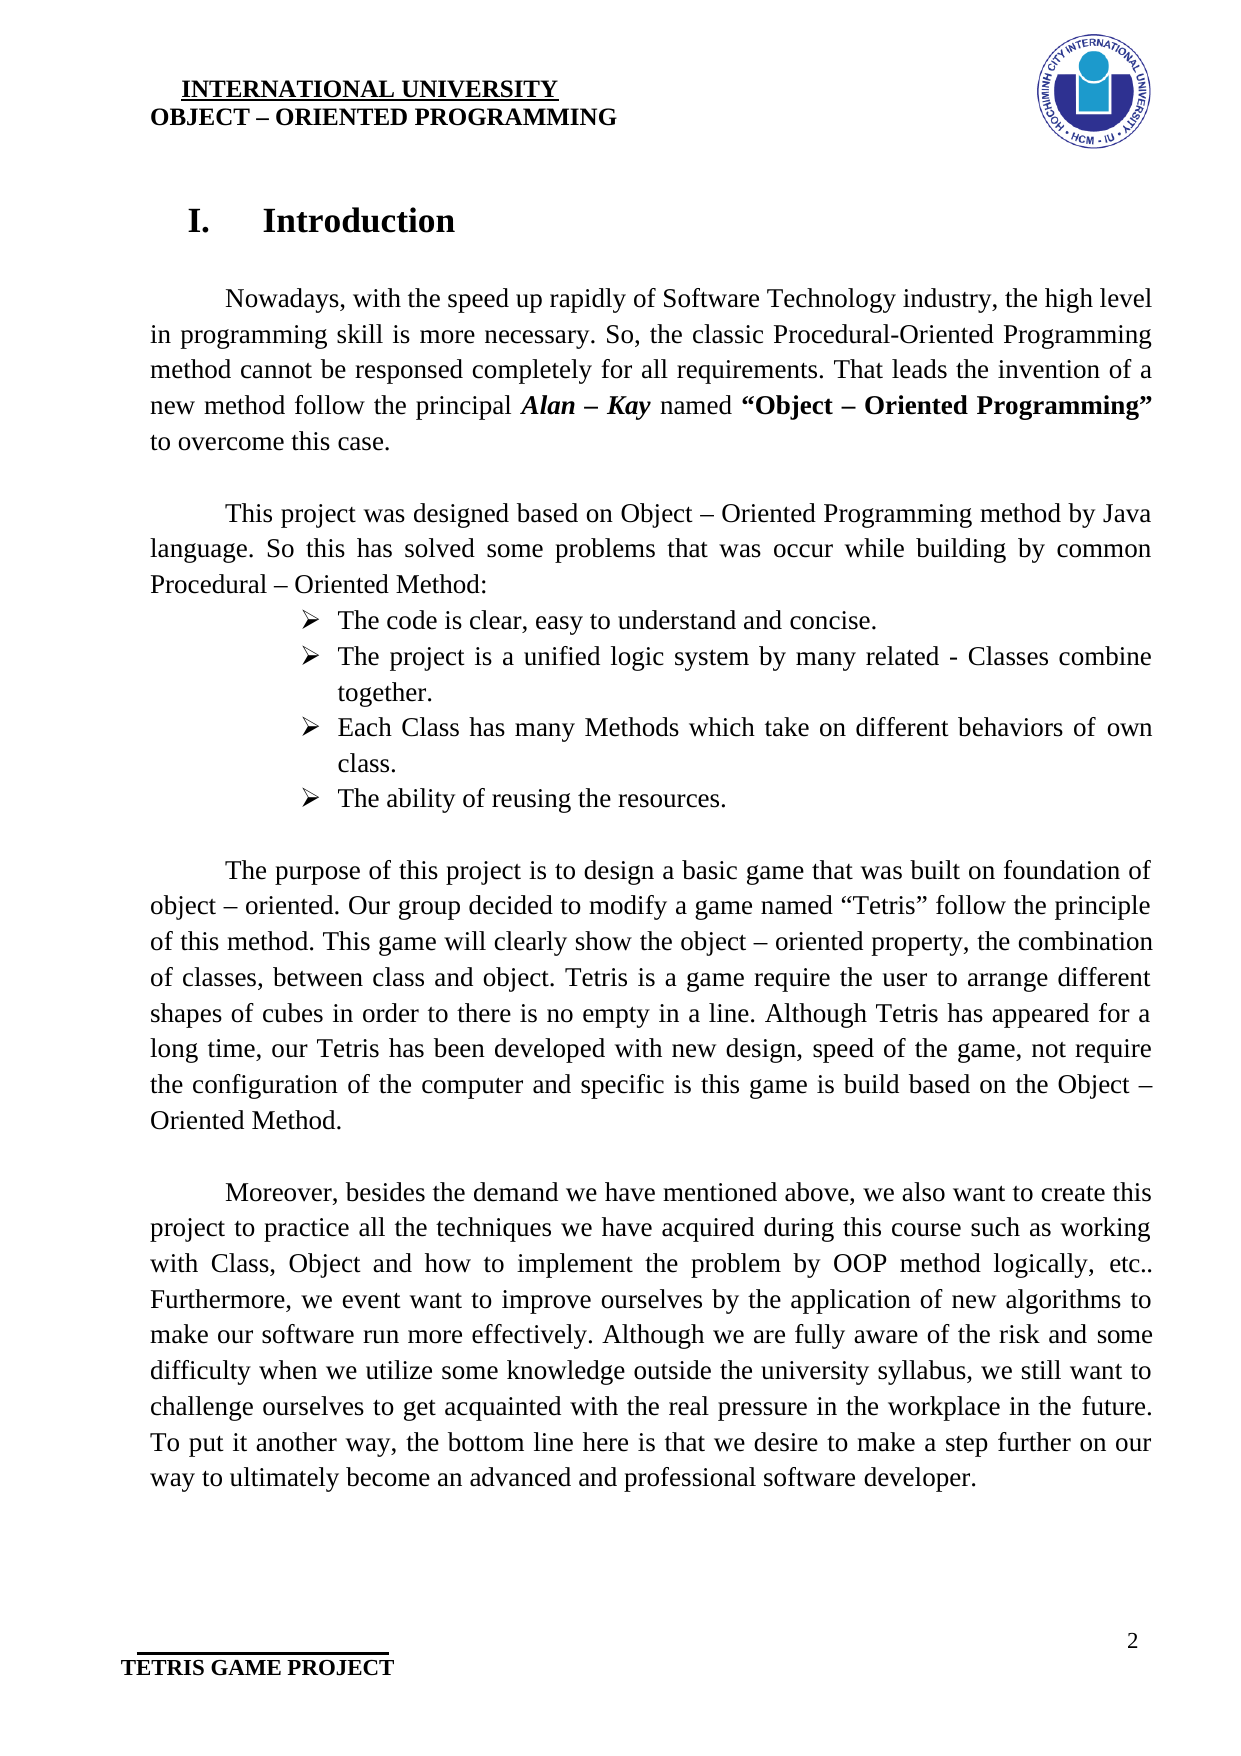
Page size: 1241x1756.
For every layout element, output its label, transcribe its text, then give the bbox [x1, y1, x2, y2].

list Each Class has many Methods which take on different behaviors of own class. [300, 711, 1152, 778]
subtitle Introduction [187, 199, 1236, 240]
list The project is a unified logic system by many related - Classes combine together. [300, 640, 1153, 707]
picture [1036, 34, 1151, 149]
text The purpose of this project is to design a basic game that was built on foundation of object – oriented. Our group decided to modify a game named “Tetris” follow the principle of this method. This game will clearly show the object – oriented property, the combination of classes, between class and object. Tetris is a game require the user to arrange different shapes of cubes in order to there is no empty in a line. Although Tetris has appeared for a long time, our Tetris has been developed with new design, speed of the game, not require the configuration of the computer and specific is this game is build based on the Object – Oriented Method. [150, 854, 1153, 1135]
text Moreover, besides the demand we have mentioned above, we also want to create this project to practice all the techniques we have acquired during this course such as working with Class, Object and how to implement the problem by OOP method logically, etc.. Furthermore, we event want to improve ourselves by the application of new algorithms to make our software run more effectively. Although we are fully aware of the risk and some difficulty when we utilize some knowledge outside the university syllabus, we still want to challenge ourselves to get acquainted with the real pressure in the workplace in the future. To put it another way, the bottom line here is that we desire to make a step further on our way to ultimately become an advanced and professional software developer. [150, 1176, 1153, 1493]
text This project was designed based on Object – Oriented Programming method by Java language. So this has solved some problems that was occur while building by common Procedural – Oriented Method: [150, 497, 1152, 599]
list The ability of reusing the resources. [300, 783, 1236, 813]
list The code is clear, easy to understand and concise. [300, 604, 1236, 635]
text Nowadays, with the speed up rapidly of Software Technology industry, the high level in programming skill is more necessary. So, the classic Procedural-Oriented Programming method cannot be responsed completely for all requirements. That leads the invention of a new method follow the principal Alan – Kay named “Object – Oriented Programming” to overcome this case. [150, 282, 1153, 456]
